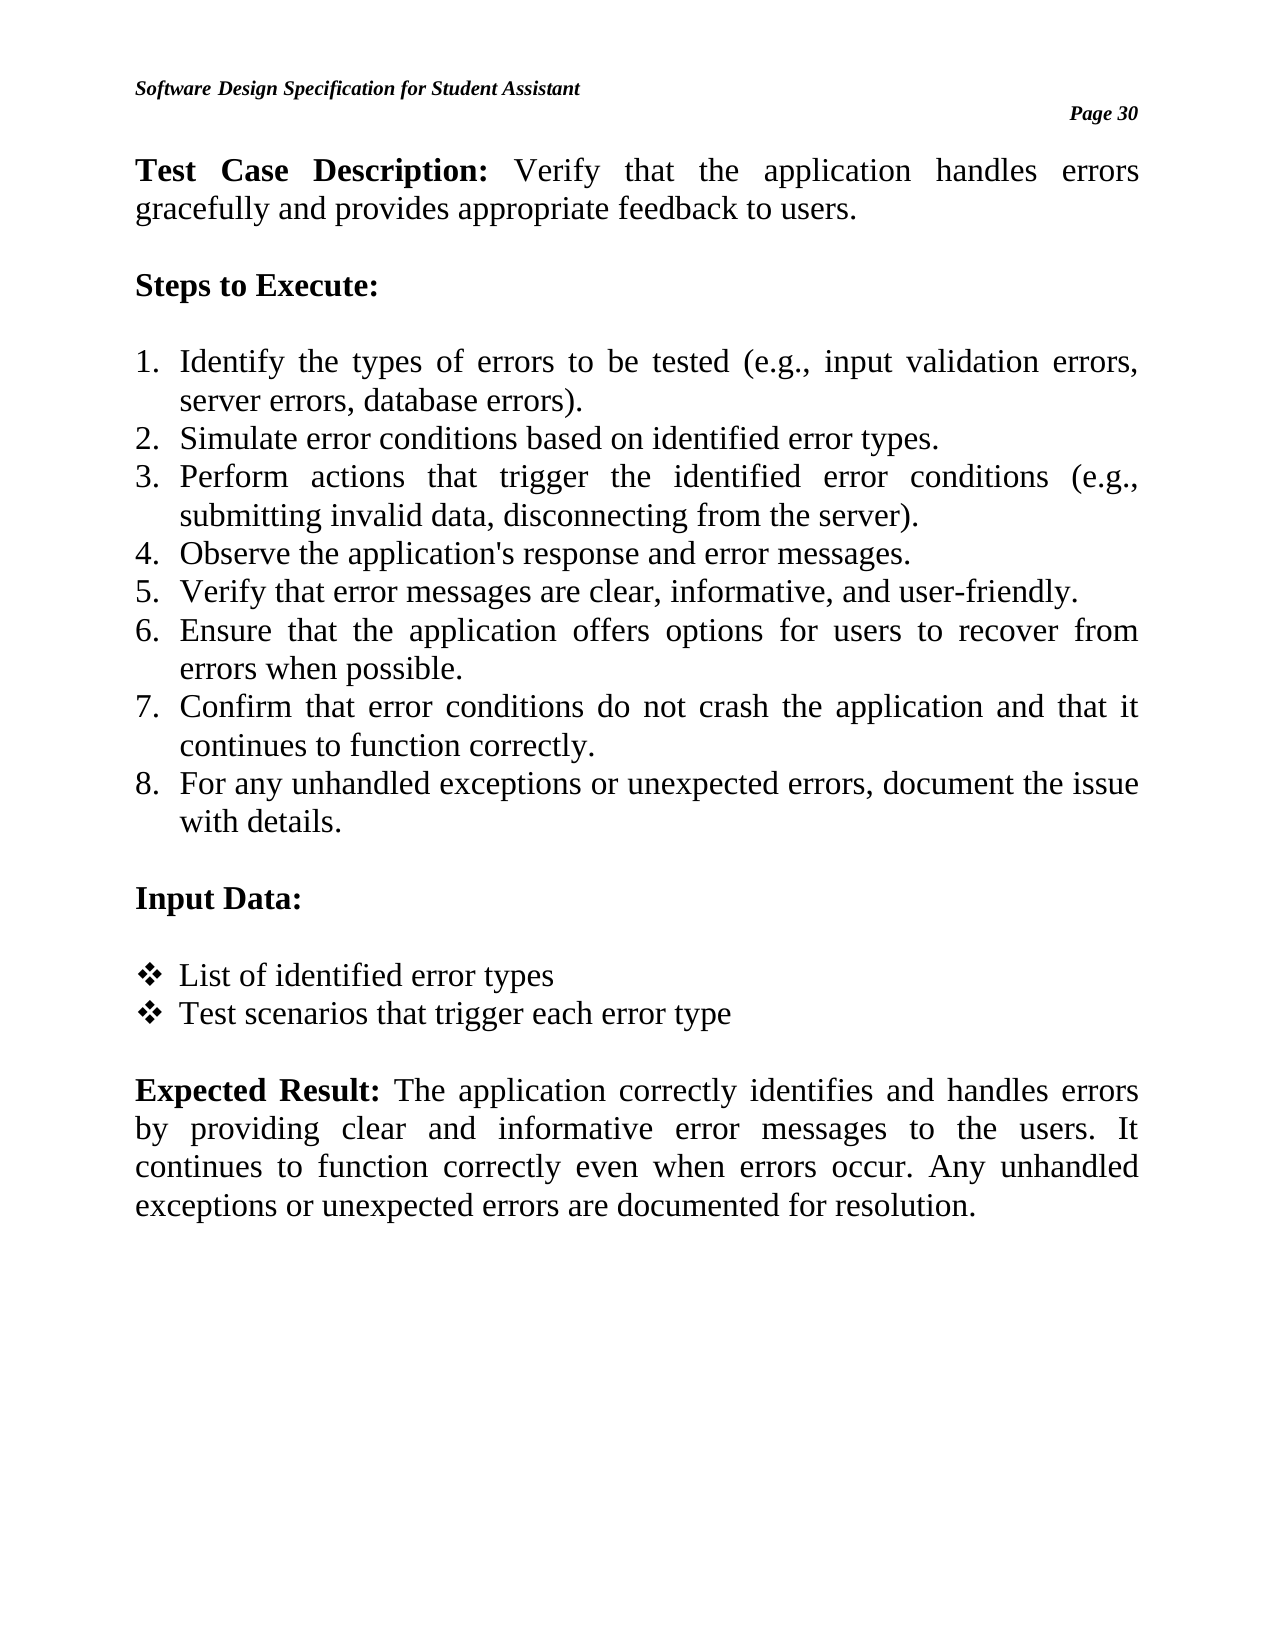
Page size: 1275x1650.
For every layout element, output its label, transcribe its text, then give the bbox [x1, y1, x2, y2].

list Identify the types of errors to be tested (e.g., input validation errors, server errors, database errors). [135, 342, 1140, 418]
list For any unhandled exceptions or unexpected errors, document the issue with details. [135, 763, 1140, 840]
list Simulate error conditions based on identified error types. [135, 418, 1140, 457]
list Expected Result: The application correctly identifies and handles errors by providing clear and informative error messages to the users. It continues to function correctly even when errors occur. Any unhandled exceptions or unexpected errors are documented for resolution. [135, 1070, 1140, 1223]
list List of identified error types [135, 955, 1140, 993]
list Test Case Description: Verify that the application handles errors gracefully and provides appropriate feedback to users. [135, 150, 1140, 227]
list Verify that error messages are clear, informative, and user-friendly. [135, 572, 1140, 610]
list Input Data: [135, 878, 1140, 917]
list Observe the application's response and error messages. [135, 533, 1140, 572]
list Perform actions that trigger the identified error conditions (e.g., submitting invalid data, disconnecting from the server). [135, 457, 1140, 533]
list Confirm that error conditions do not crash the application and that it continues to function correctly. [135, 687, 1140, 763]
list Steps to Execute: [135, 265, 1140, 303]
list Ensure that the application offers options for users to recover from errors when possible. [135, 610, 1140, 687]
list Test scenarios that trigger each error type [135, 993, 1140, 1032]
